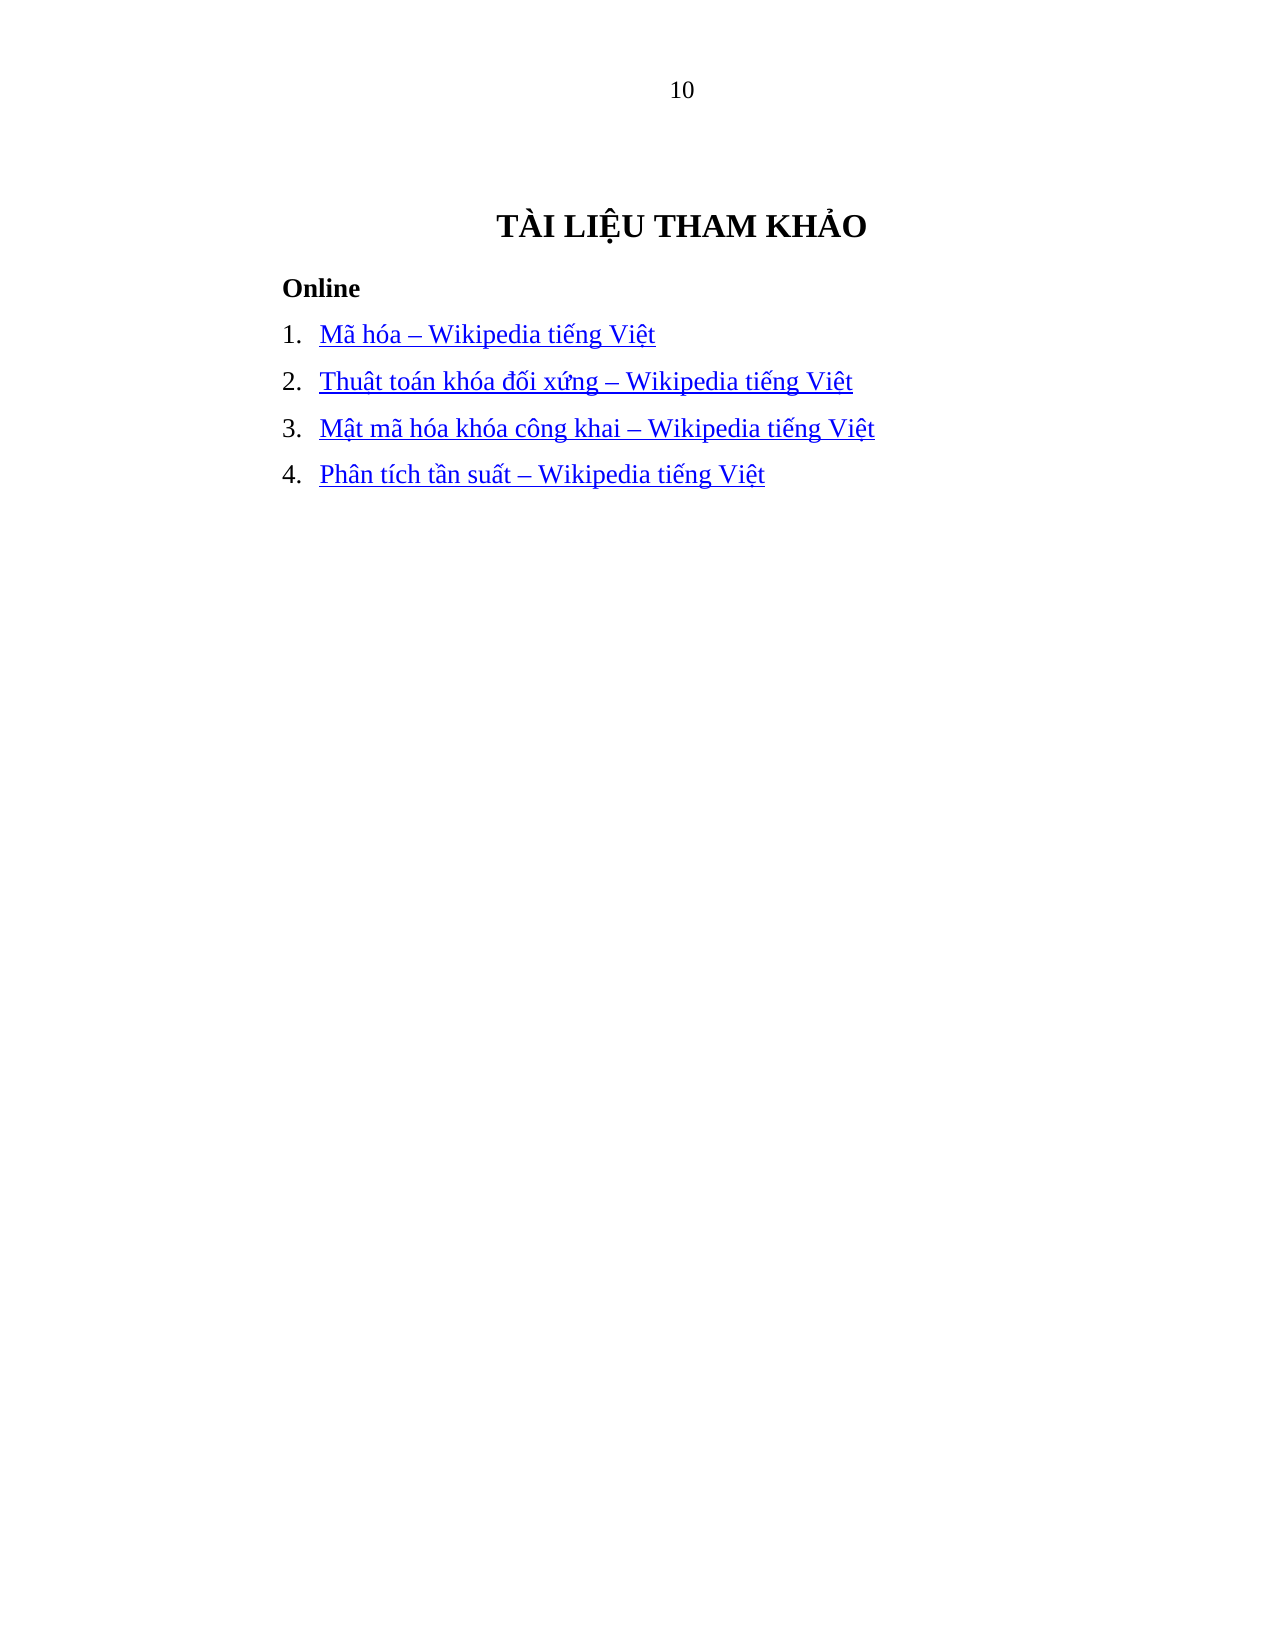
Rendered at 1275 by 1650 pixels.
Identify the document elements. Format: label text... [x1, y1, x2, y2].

text Online [244, 272, 1157, 303]
list Phân tích tần suất – Wikipedia tiếng Việt [282, 458, 1157, 489]
text TÀI LIỆU THAM KHẢO [207, 207, 1157, 245]
list Thuật toán khóa đối xứng – Wikipedia tiếng Việt [282, 365, 1157, 396]
list Mật mã hóa khóa công khai – Wikipedia tiếng Việt [282, 412, 1157, 443]
list Mã hóa – Wikipedia tiếng Việt [282, 318, 1157, 349]
